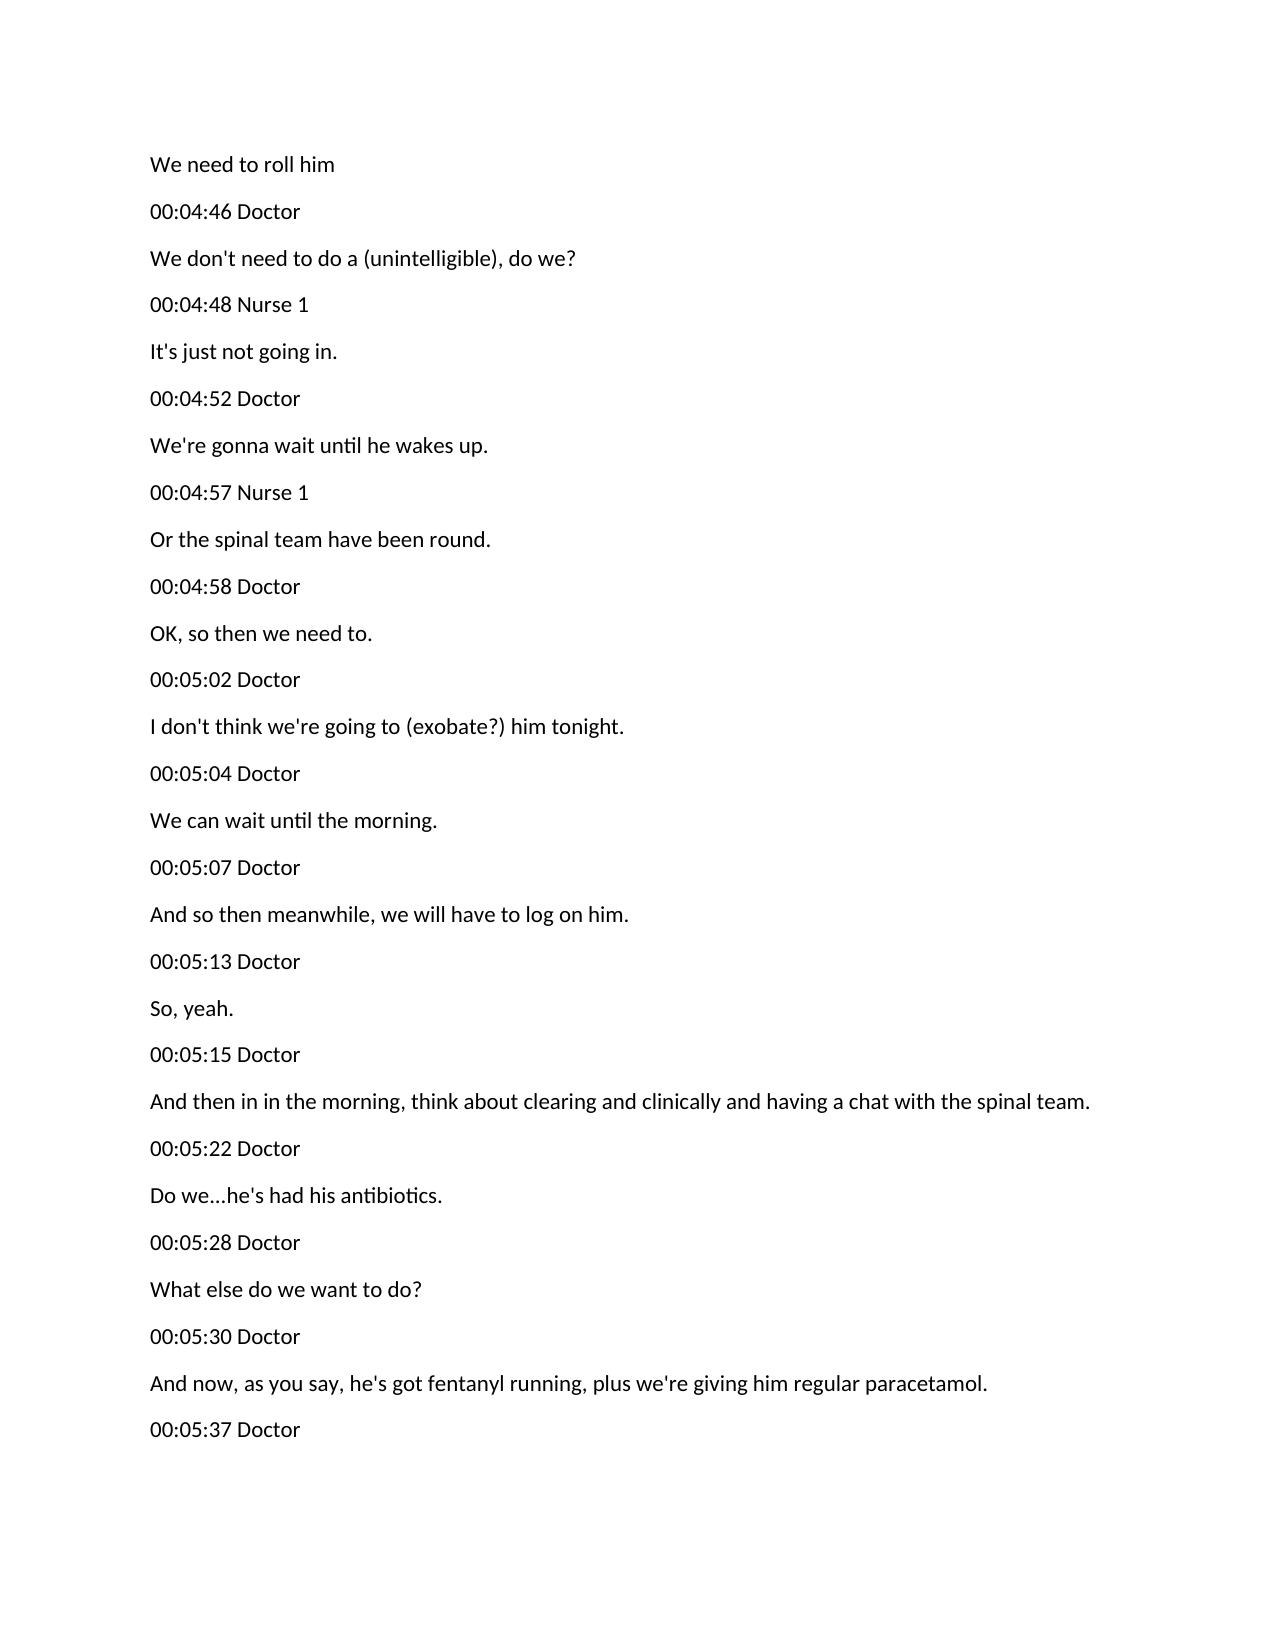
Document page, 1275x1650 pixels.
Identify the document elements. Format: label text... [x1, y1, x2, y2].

text We don't need to do a (unintelligible), do we? [150, 244, 1125, 272]
text 00:04:52 Doctor [150, 384, 1125, 412]
text 00:05:30 Doctor [150, 1322, 1125, 1350]
text 00:05:13 Doctor [150, 947, 1125, 975]
text It's just not going in. [150, 337, 1125, 366]
text 00:05:04 Doctor [150, 759, 1125, 787]
text Do we...he's had his antibiotics. [150, 1181, 1125, 1209]
text What else do we want to do? [150, 1275, 1125, 1303]
text 00:05:02 Doctor [150, 666, 1125, 694]
text And now, as you say, he's got fentanyl running, plus we're giving him regular paracetamol. [150, 1369, 1125, 1397]
text So, yeah. [150, 994, 1125, 1022]
text I don't think we're going to (exobate?) him tonight. [150, 712, 1125, 741]
text 00:04:57 Nurse 1 [150, 478, 1125, 506]
text We're gonna wait until he wakes up. [150, 431, 1125, 459]
text And then in in the morning, think about clearing and clinically and having a chat with the spinal team. [150, 1087, 1125, 1116]
text We can wait until the morning. [150, 806, 1125, 834]
text And so then meanwhile, we will have to log on him. [150, 900, 1125, 928]
text 00:05:15 Doctor [150, 1041, 1125, 1069]
text 00:05:07 Doctor [150, 853, 1125, 881]
text We need to roll him [150, 150, 1125, 178]
text Or the spinal team have been round. [150, 525, 1125, 553]
text 00:04:58 Doctor [150, 572, 1125, 600]
text 00:04:46 Doctor [150, 197, 1125, 225]
text 00:05:28 Doctor [150, 1228, 1125, 1256]
text 00:04:48 Nurse 1 [150, 291, 1125, 319]
text 00:05:37 Doctor [150, 1416, 1125, 1444]
text 00:05:22 Doctor [150, 1134, 1125, 1162]
text OK, so then we need to. [150, 619, 1125, 647]
